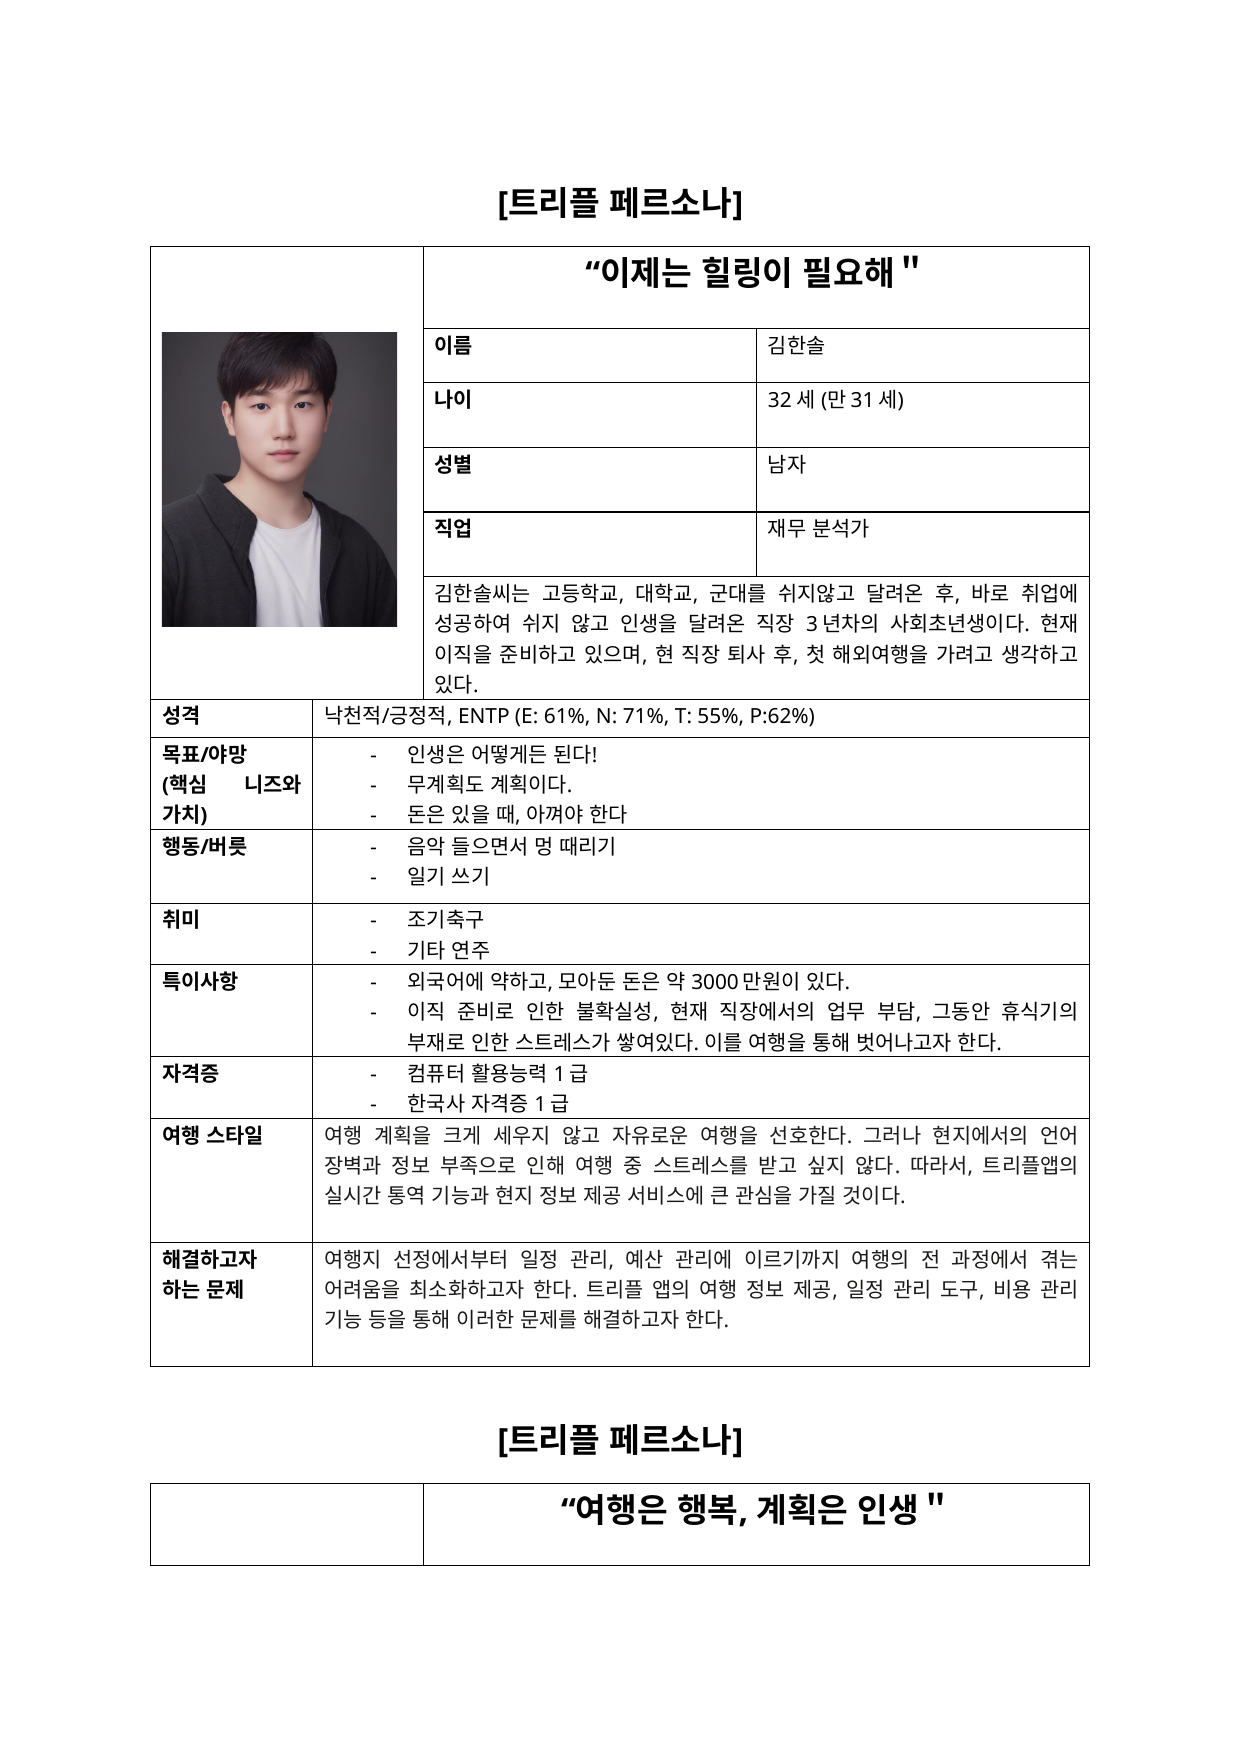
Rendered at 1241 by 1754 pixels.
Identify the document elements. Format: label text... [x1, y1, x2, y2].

table_cell 해결하고자 하는 문제 [151, 1243, 312, 1366]
table_cell 조기축구 기타 연주 [313, 904, 1089, 964]
table_header “여행은 행복, 계획은 인생＂ [424, 1484, 1089, 1565]
table_cell 성별 [424, 448, 756, 511]
table_cell 김한솔씨는 고등학교, 대학교, 군대를 쉬지않고 달려온 후, 바로 취업에 성공하여 쉬지 않고 인생을 달려온 직장 3년차의 사회초년생이다. 현재 이직을 준비하고 있으며, 현 직장 퇴사 후, 첫 해외여행을 가려고 생각하고 있다. [424, 577, 1089, 698]
table_cell 김한솔 [757, 329, 1089, 382]
table_header [151, 1484, 423, 1565]
table_cell 성격 [151, 700, 312, 737]
text [트리플 페르소나] [150, 1414, 1090, 1462]
table_cell 특이사항 [151, 965, 312, 1056]
table_header “이제는 힐링이 필요해＂ [424, 247, 1089, 328]
table_cell 직업 [424, 513, 756, 576]
table_cell 외국어에 약하고, 모아둔 돈은 약 3000만원이 있다. 이직 준비로 인한 불확실성, 현재 직장에서의 업무 부담, 그동안 휴식기의 부재로 인한 스트레스가 쌓여있다. 이를 여행을 통해 벗어나고자 한다. [313, 965, 1089, 1056]
table_cell 행동/버릇 [151, 830, 312, 903]
table_cell 낙천적/긍정적, ENTP (E: 61%, N: 71%, T: 55%, P:62%) [313, 700, 1089, 737]
table_header [151, 247, 423, 698]
table_cell 음악 들으면서 멍 때리기 일기 쓰기 [313, 830, 1089, 903]
table_cell 컴퓨터 활용능력 1급 한국사 자격증 1급 [313, 1057, 1089, 1118]
table_cell 여행 계획을 크게 세우지 않고 자유로운 여행을 선호한다. 그러나 현지에서의 언어 장벽과 정보 부족으로 인해 여행 중 스트레스를 받고 싶지 않다. 따라서, 트리플앱의 실시간 통역 기능과 현지 정보 제공 서비스에 큰 관심을 가질 것이다. [313, 1119, 1089, 1242]
table_cell 이름 [424, 329, 756, 382]
table_cell 남자 [757, 448, 1089, 511]
picture [161, 332, 398, 627]
text [트리플 페르소나] [150, 177, 1090, 226]
table_cell 32세 (만31세) [757, 383, 1089, 447]
table_cell 취미 [151, 904, 312, 964]
table_cell 여행 스타일 [151, 1119, 312, 1242]
table_cell 자격증 [151, 1057, 312, 1118]
table_cell 여행지 선정에서부터 일정 관리, 예산 관리에 이르기까지 여행의 전 과정에서 겪는 어려움을 최소화하고자 한다. 트리플 앱의 여행 정보 제공, 일정 관리 도구, 비용 관리 기능 등을 통해 이러한 문제를 해결하고자 한다. [313, 1243, 1089, 1366]
table_cell 나이 [424, 383, 756, 447]
table_cell 인생은 어떻게든 된다! 무계획도 계획이다. 돈은 있을 때, 아껴야 한다 [313, 738, 567, 829]
table_cell 목표/야망 (핵심 니즈와 가치) [151, 738, 312, 829]
table_cell 인생은 어떻게든 된다! 무계획도 계획이다. 돈은 있을 때, 아껴야 한다 [567, 738, 1089, 829]
table_cell 재무 분석가 [757, 513, 1089, 576]
